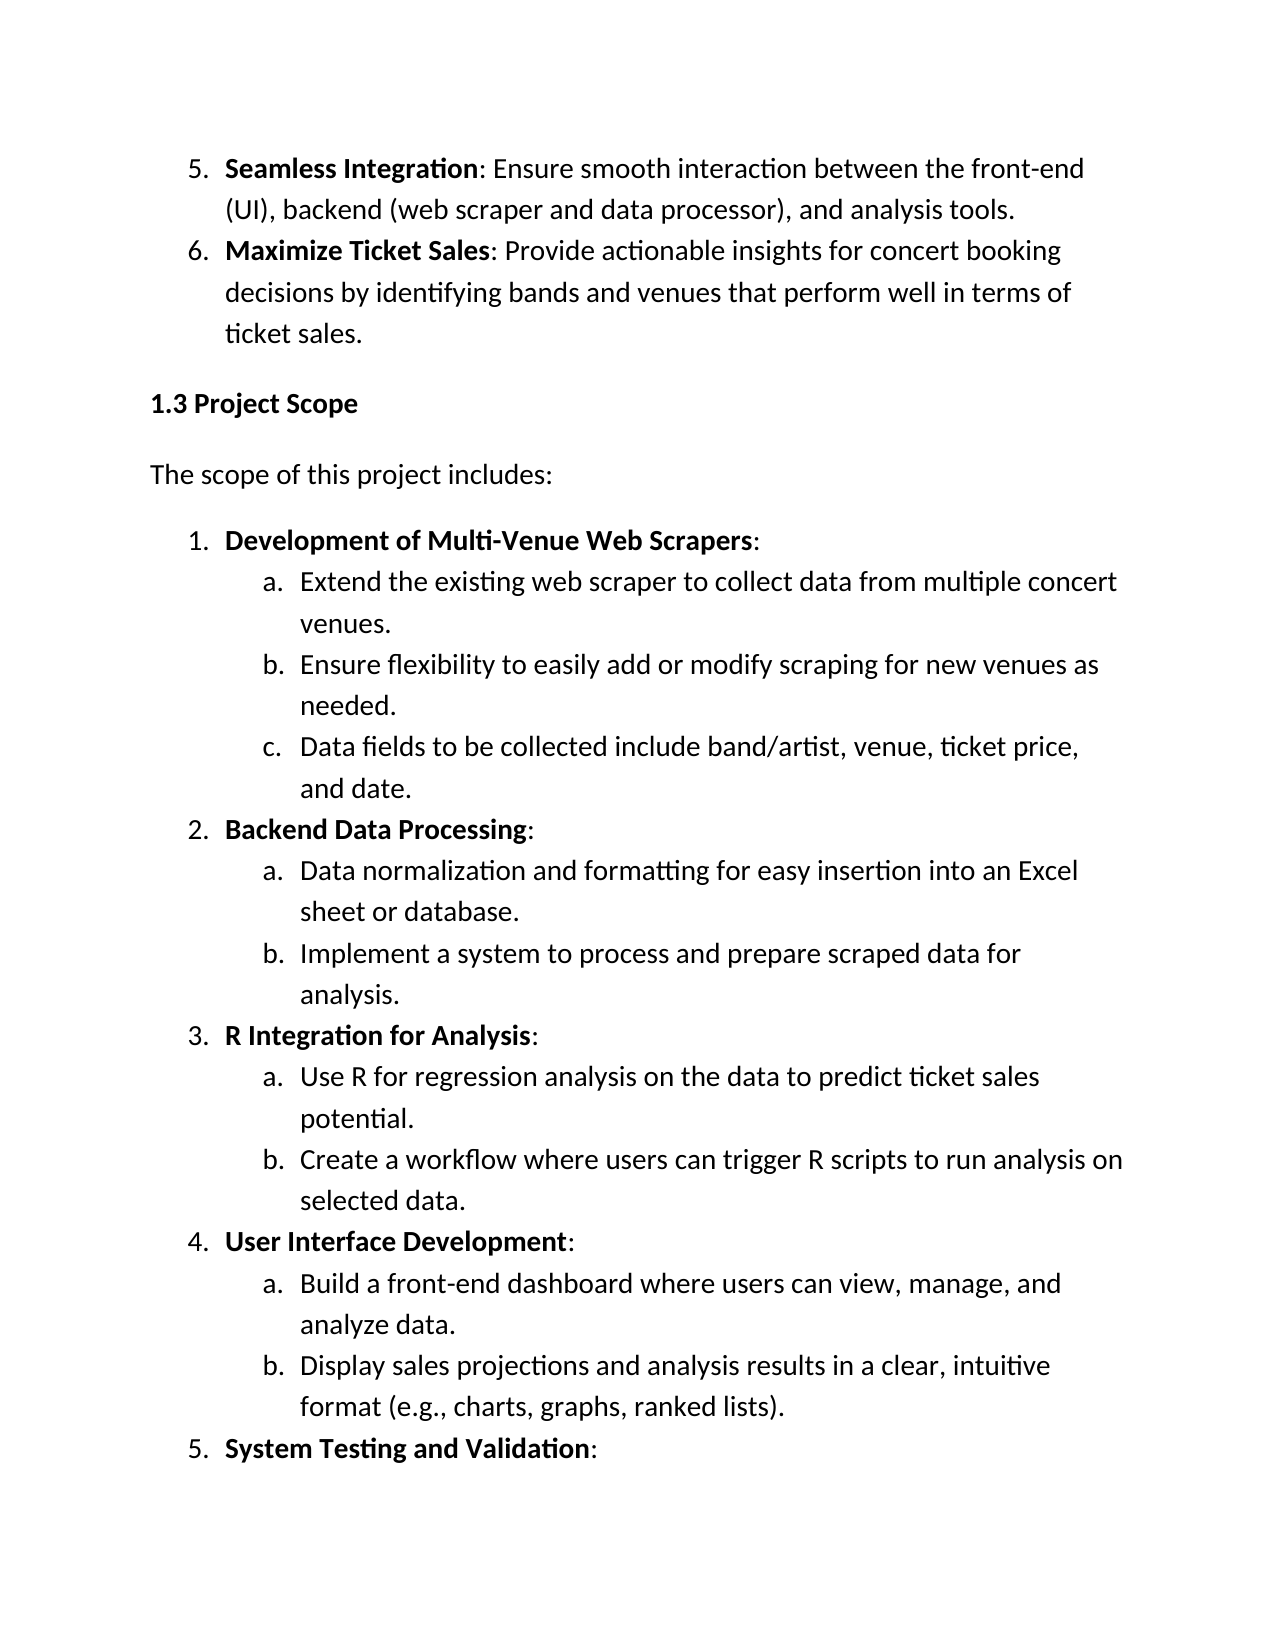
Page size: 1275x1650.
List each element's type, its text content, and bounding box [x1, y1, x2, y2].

list Create a workflow where users can trigger R scripts to run analysis on selected data. [262, 1141, 1125, 1218]
text The scope of this project includes: [150, 456, 1125, 492]
list Backend Data Processing: [187, 811, 1125, 847]
list Build a front-end dashboard where users can view, manage, and analyze data. [262, 1265, 1125, 1342]
list Data fields to be collected include band/artist, venue, ticket price, and date. [262, 728, 1125, 805]
list Development of Multi-Venue Web Scrapers: [187, 522, 1125, 558]
list User Interface Development: [187, 1223, 1125, 1259]
list Ensure flexibility to easily add or modify scraping for new venues as needed. [262, 646, 1125, 723]
list Data normalization and formatting for easy insertion into an Excel sheet or database. [262, 852, 1125, 929]
list R Integration for Analysis: [187, 1017, 1125, 1053]
list Implement a system to process and prepare scraped data for analysis. [262, 935, 1125, 1012]
list System Testing and Validation: [187, 1430, 1125, 1465]
list Seamless Integration: Ensure smooth interaction between the front-end (UI), backend (web scraper and data processor), and analysis tools. [187, 150, 1125, 227]
list Use R for regression analysis on the data to predict ticket sales potential. [262, 1058, 1125, 1135]
list Display sales projections and analysis results in a clear, intuitive format (e.g., charts, graphs, ranked lists). [262, 1347, 1125, 1424]
list Extend the existing web scraper to collect data from multiple concert venues. [262, 563, 1125, 640]
subtitle 1.3 Project Scope [150, 386, 1125, 421]
list Maximize Ticket Sales: Provide actionable insights for concert booking decisions by identifying bands and venues that perform well in terms of ticket sales. [187, 232, 1125, 351]
